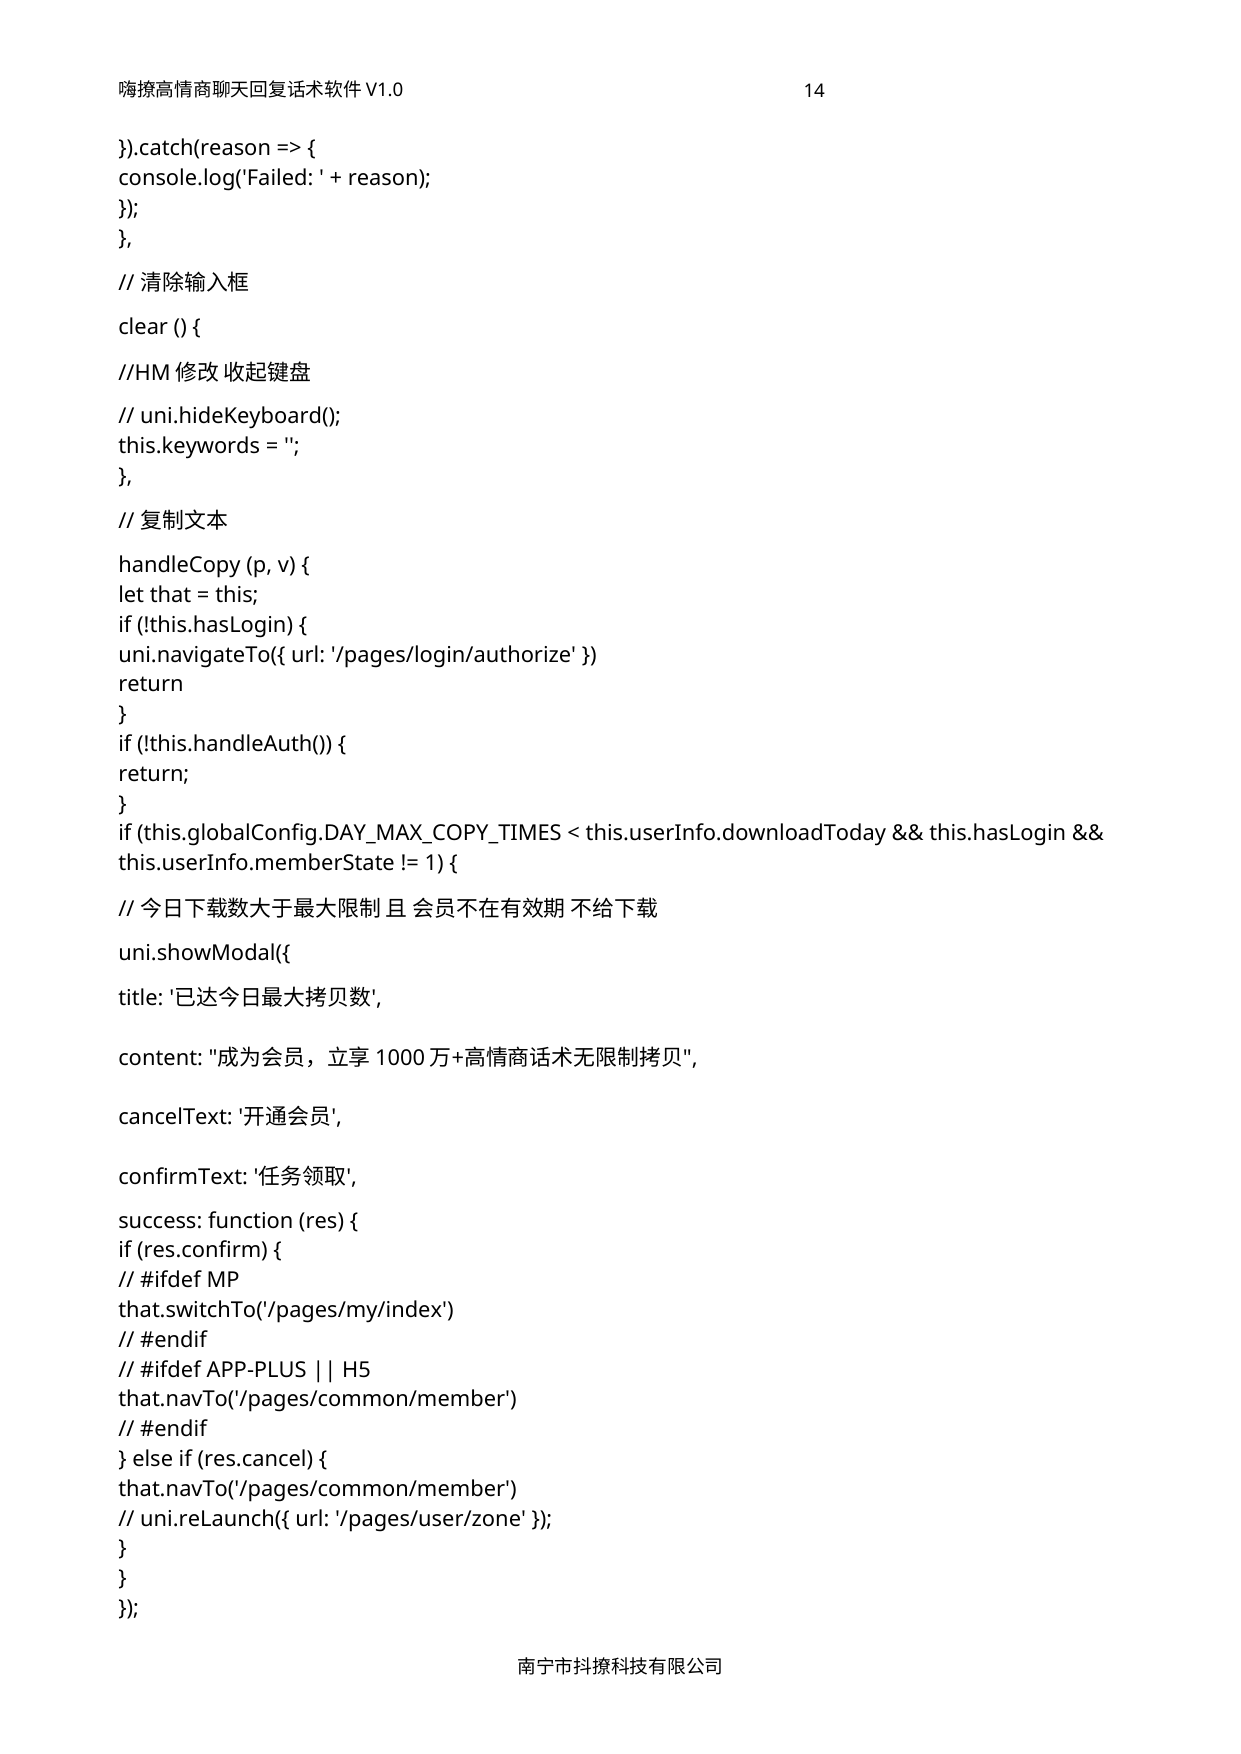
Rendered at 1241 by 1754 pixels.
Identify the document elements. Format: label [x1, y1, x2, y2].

text [118, 132, 1122, 1622]
